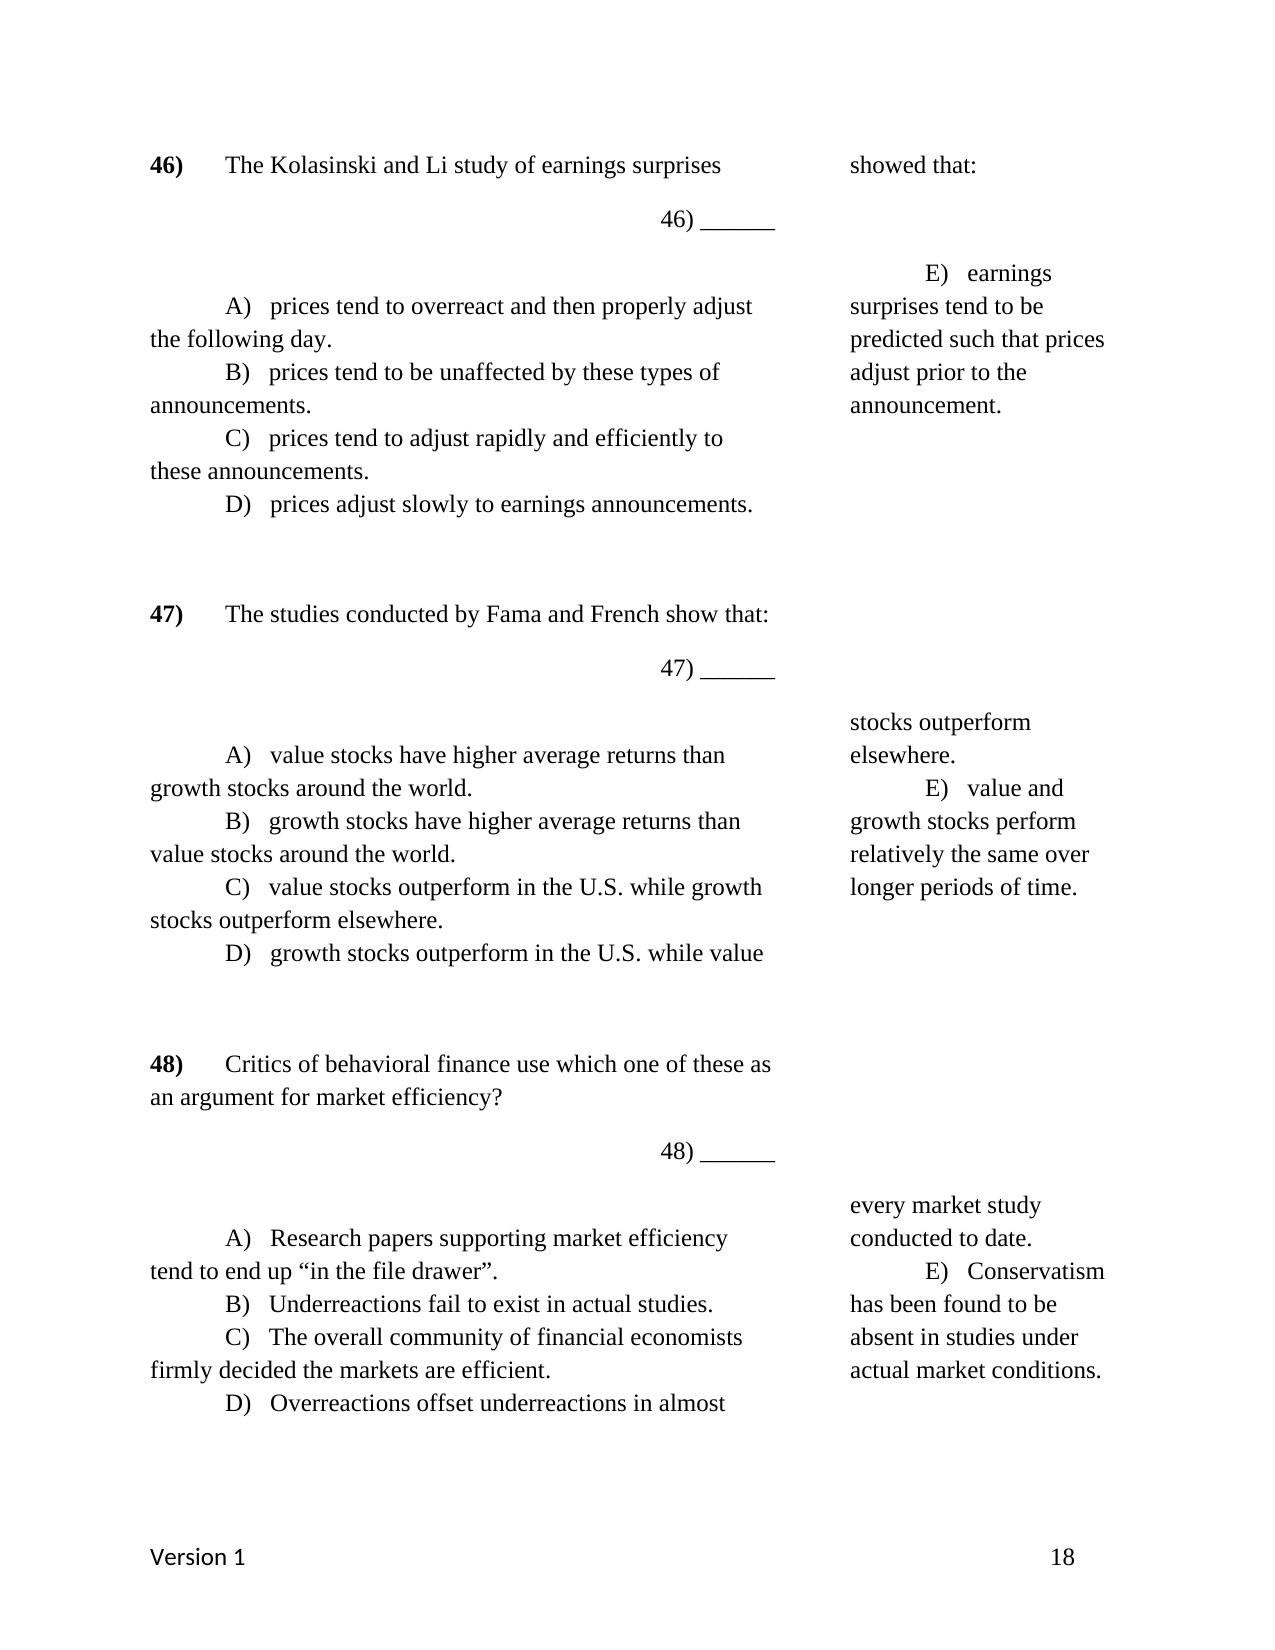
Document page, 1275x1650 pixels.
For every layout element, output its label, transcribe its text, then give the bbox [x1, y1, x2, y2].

text 47) The studies conducted by Fama and French show that: [150, 599, 775, 628]
text A) Research papers supporting market efficiency tend to end up “in the file drawer”. B) Underreactions fail to exist in actual studies. C) The overall community of financial economists firmly decided the markets are efficient. D) Overreactions offset underreactions in almost every market study conducted to date. E) Conservatism has been found to be absent in studies under actual market conditions. [850, 1190, 1125, 1417]
text 46) ______ [150, 204, 775, 233]
text 46) The Kolasinski and Li study of earnings surprises showed that: [850, 150, 1125, 179]
text A) prices tend to overreact and then properly adjust the following day. B) prices tend to be unaffected by these types of announcements. C) prices tend to adjust rapidly and efficiently to these announcements. D) prices adjust slowly to earnings announcements. E) earnings surprises tend to be predicted such that prices adjust prior to the announcement. [150, 258, 775, 518]
text A) value stocks have higher average returns than growth stocks around the world. B) growth stocks have higher average returns than value stocks around the world. C) value stocks outperform in the U.S. while growth stocks outperform elsewhere. D) growth stocks outperform in the U.S. while value stocks outperform elsewhere. E) value and growth stocks perform relatively the same over longer periods of time. [150, 707, 775, 967]
text A) Research papers supporting market efficiency tend to end up “in the file drawer”. B) Underreactions fail to exist in actual studies. C) The overall community of financial economists firmly decided the markets are efficient. D) Overreactions offset underreactions in almost every market study conducted to date. E) Conservatism has been found to be absent in studies under actual market conditions. [150, 1190, 775, 1417]
text A) value stocks have higher average returns than growth stocks around the world. B) growth stocks have higher average returns than value stocks around the world. C) value stocks outperform in the U.S. while growth stocks outperform elsewhere. D) growth stocks outperform in the U.S. while value stocks outperform elsewhere. E) value and growth stocks perform relatively the same over longer periods of time. [850, 707, 1125, 934]
text 47) ______ [150, 653, 775, 682]
text 48) ______ [150, 1136, 775, 1164]
text 48) Critics of behavioral finance use which one of these as an argument for market efficiency? [150, 1049, 775, 1111]
text 46) The Kolasinski and Li study of earnings surprises showed that: [150, 150, 775, 179]
text A) prices tend to overreact and then properly adjust the following day. B) prices tend to be unaffected by these types of announcements. C) prices tend to adjust rapidly and efficiently to these announcements. D) prices adjust slowly to earnings announcements. E) earnings surprises tend to be predicted such that prices adjust prior to the announcement. [850, 258, 1125, 452]
